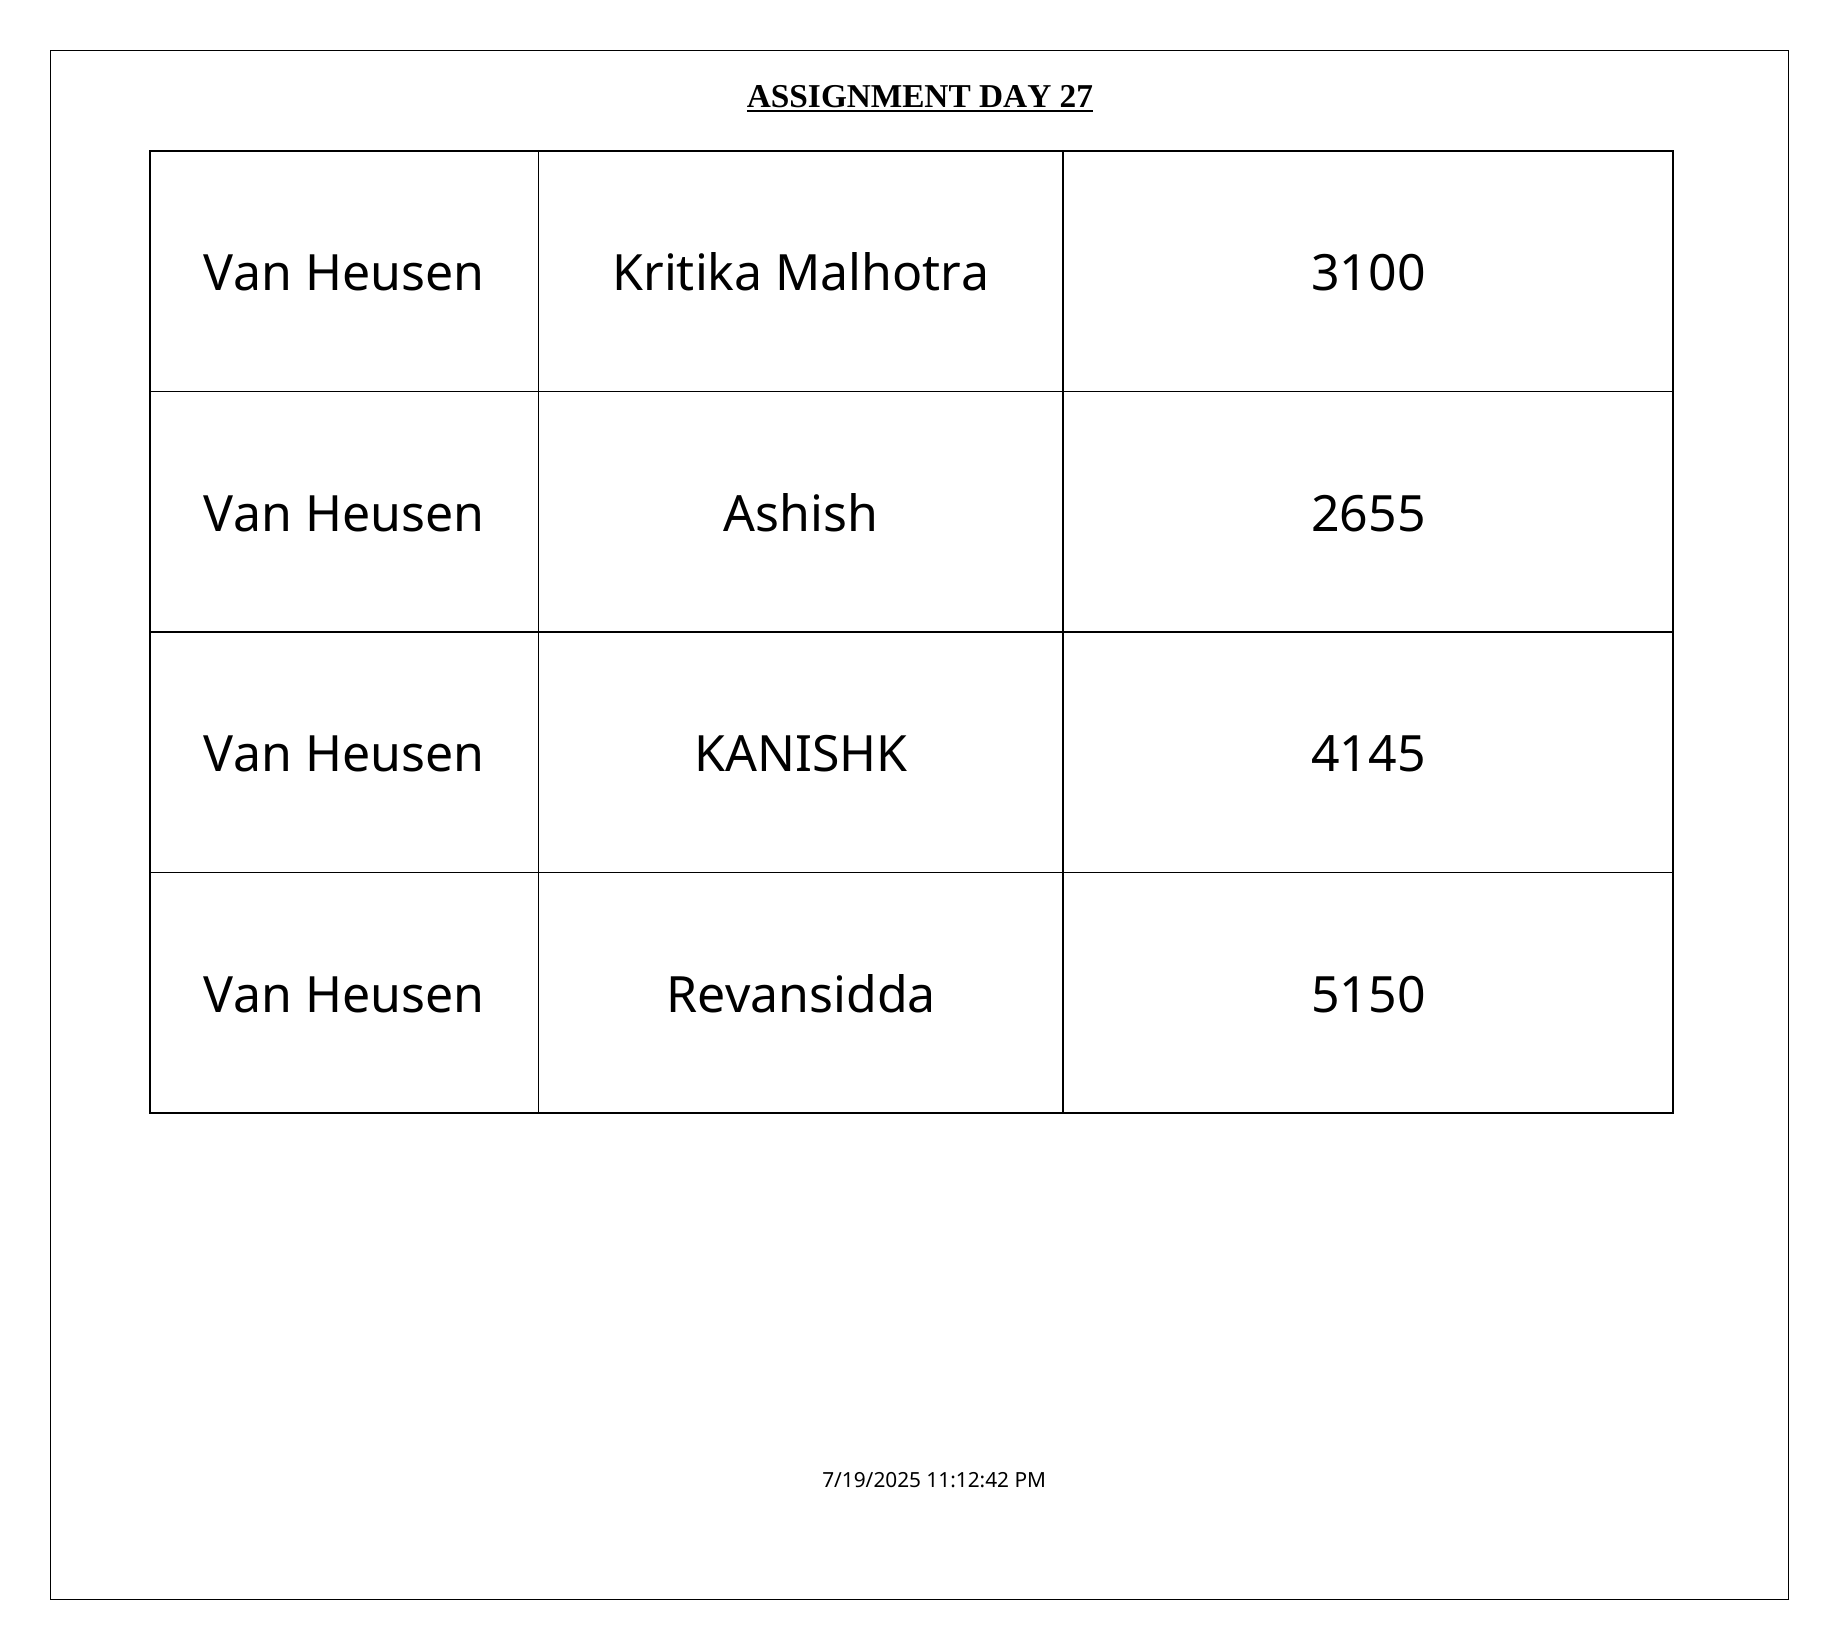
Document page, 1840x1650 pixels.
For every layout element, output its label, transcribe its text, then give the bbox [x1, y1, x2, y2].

table_cell KANISHK [539, 633, 1062, 872]
table_cell Kritika Malhotra [539, 152, 1062, 391]
table_cell 3100 [1064, 152, 1672, 391]
table_cell 4145 [1064, 633, 1672, 872]
table_cell Van Heusen [151, 633, 538, 872]
table_cell Ashish [539, 392, 1062, 631]
table_cell 2655 [1064, 392, 1672, 631]
table_cell 5150 [1064, 873, 1672, 1112]
table_cell Revansidda [539, 873, 1062, 1112]
table_cell Van Heusen [151, 873, 538, 1112]
table_cell Van Heusen [151, 152, 538, 391]
table_cell Van Heusen [151, 392, 538, 631]
